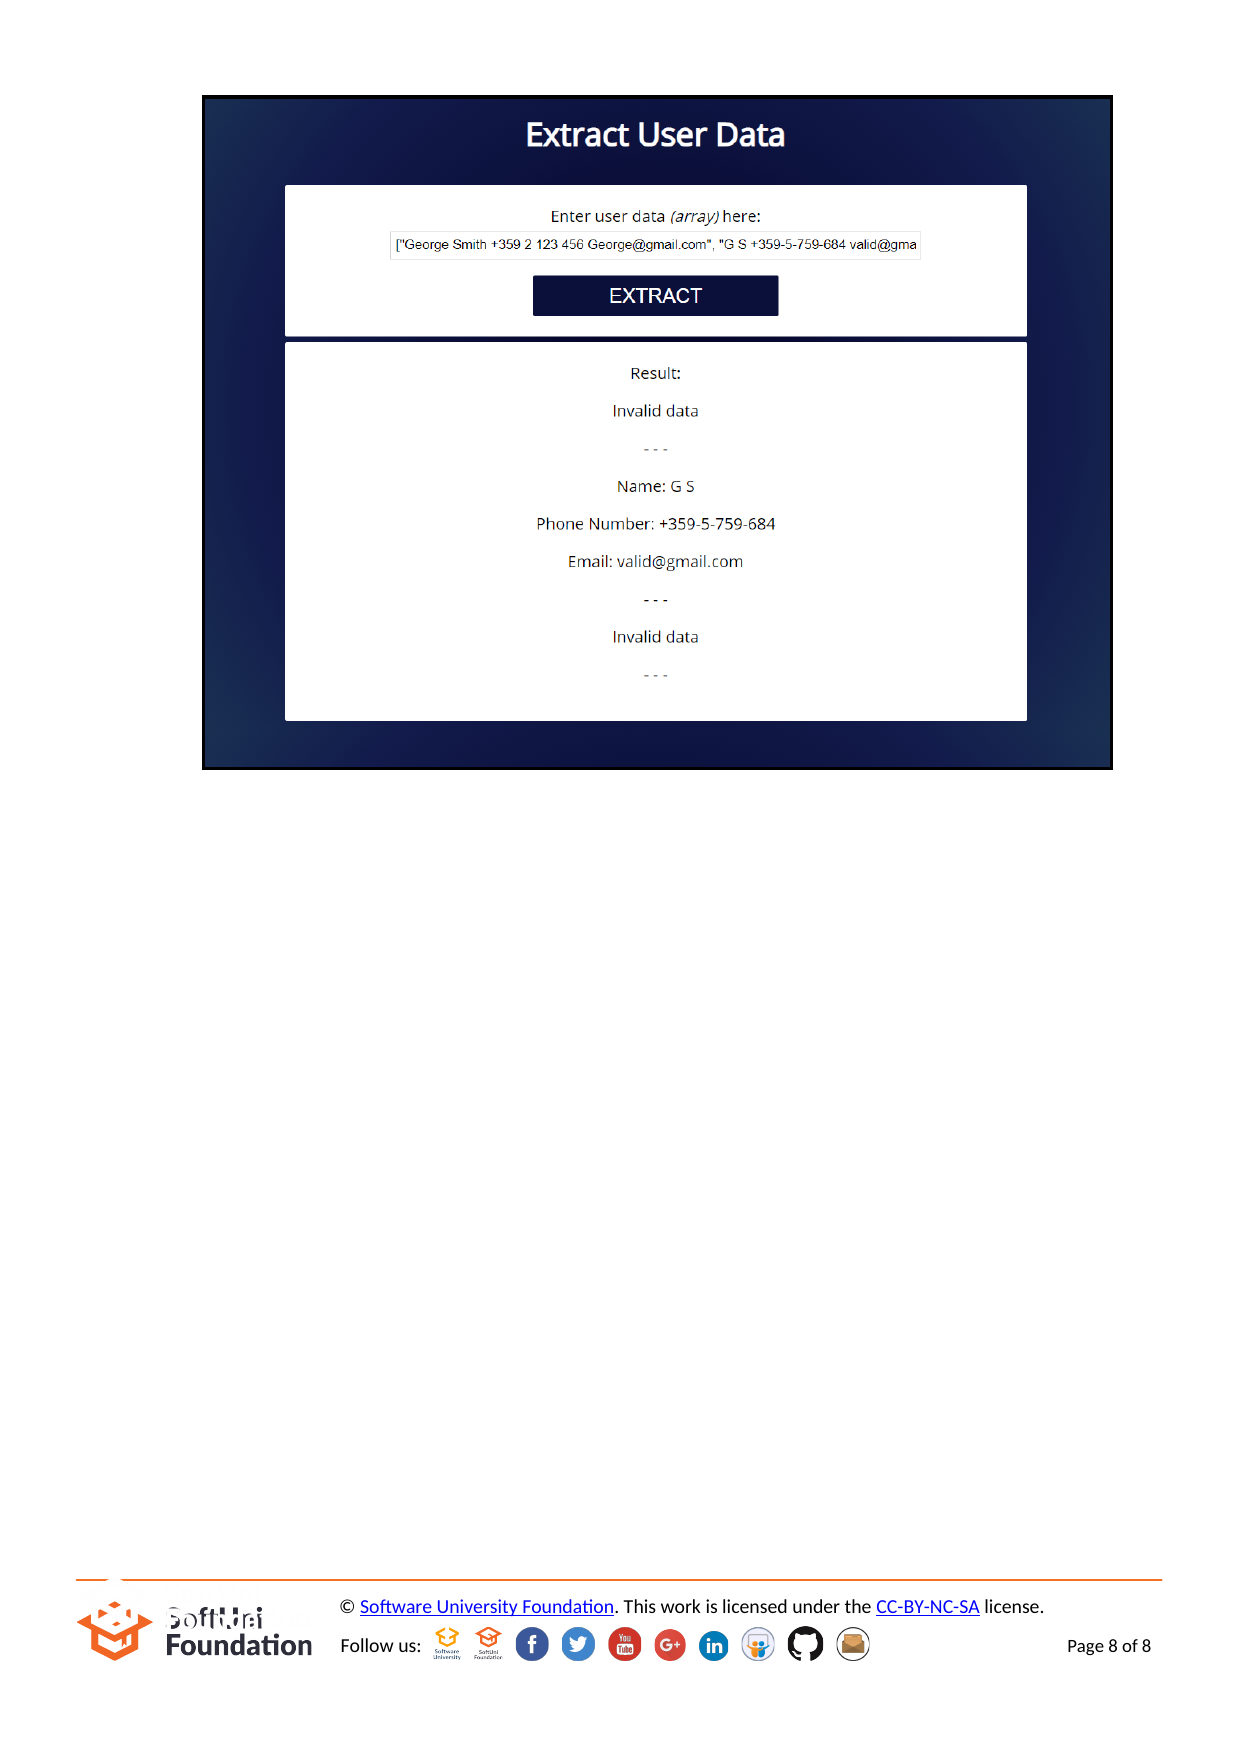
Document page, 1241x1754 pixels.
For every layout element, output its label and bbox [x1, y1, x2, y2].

picture [76, 1577, 312, 1661]
picture [720, 1631, 729, 1640]
picture [713, 1643, 722, 1652]
picture [654, 1629, 686, 1661]
picture [720, 1652, 729, 1661]
picture [699, 1652, 708, 1661]
picture [562, 1627, 595, 1661]
picture [205, 99, 1110, 767]
picture [608, 1627, 642, 1661]
picture [741, 1627, 775, 1661]
picture [699, 1631, 708, 1640]
picture [836, 1627, 870, 1661]
picture [433, 1627, 461, 1661]
picture [515, 1627, 549, 1661]
picture [474, 1627, 503, 1661]
picture [787, 1626, 824, 1661]
